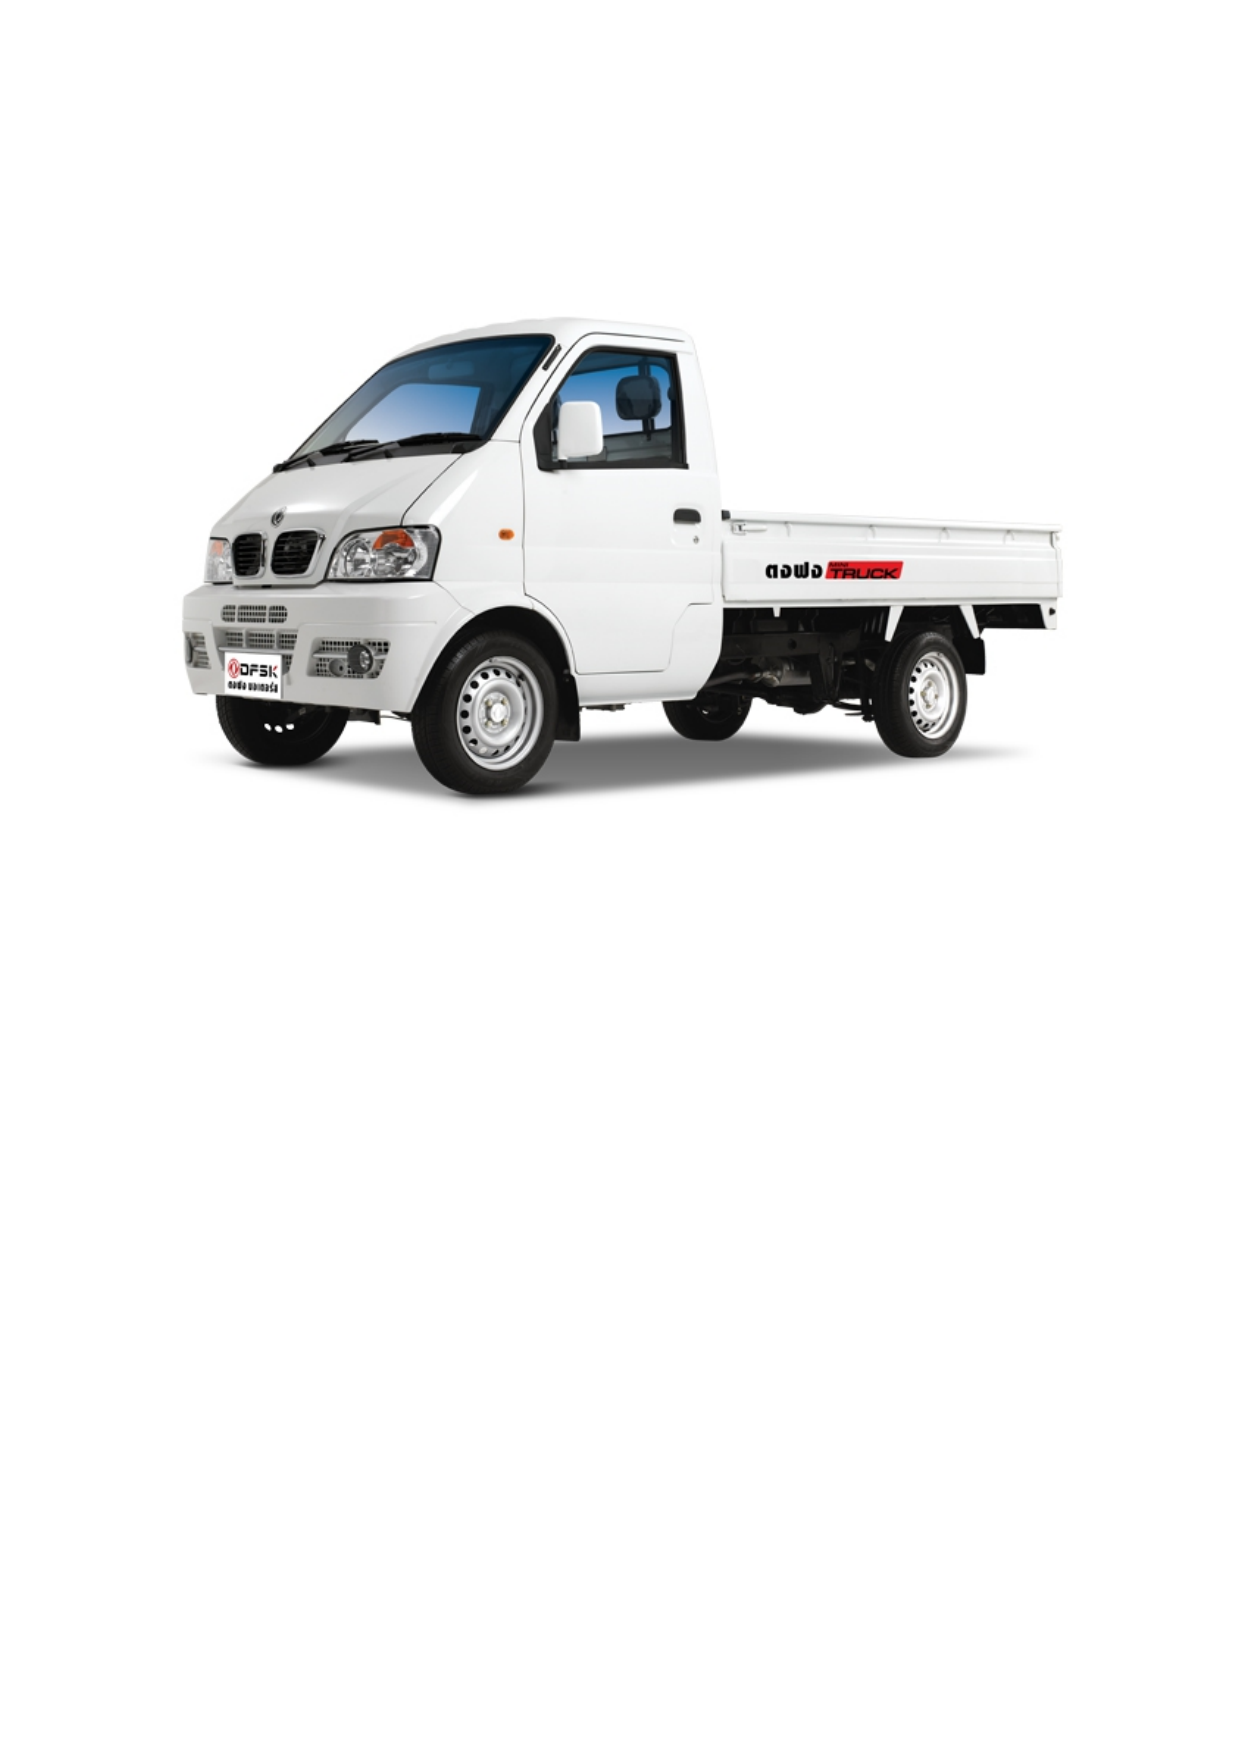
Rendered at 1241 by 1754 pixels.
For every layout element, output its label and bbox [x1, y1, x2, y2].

picture [150, 182, 1090, 887]
